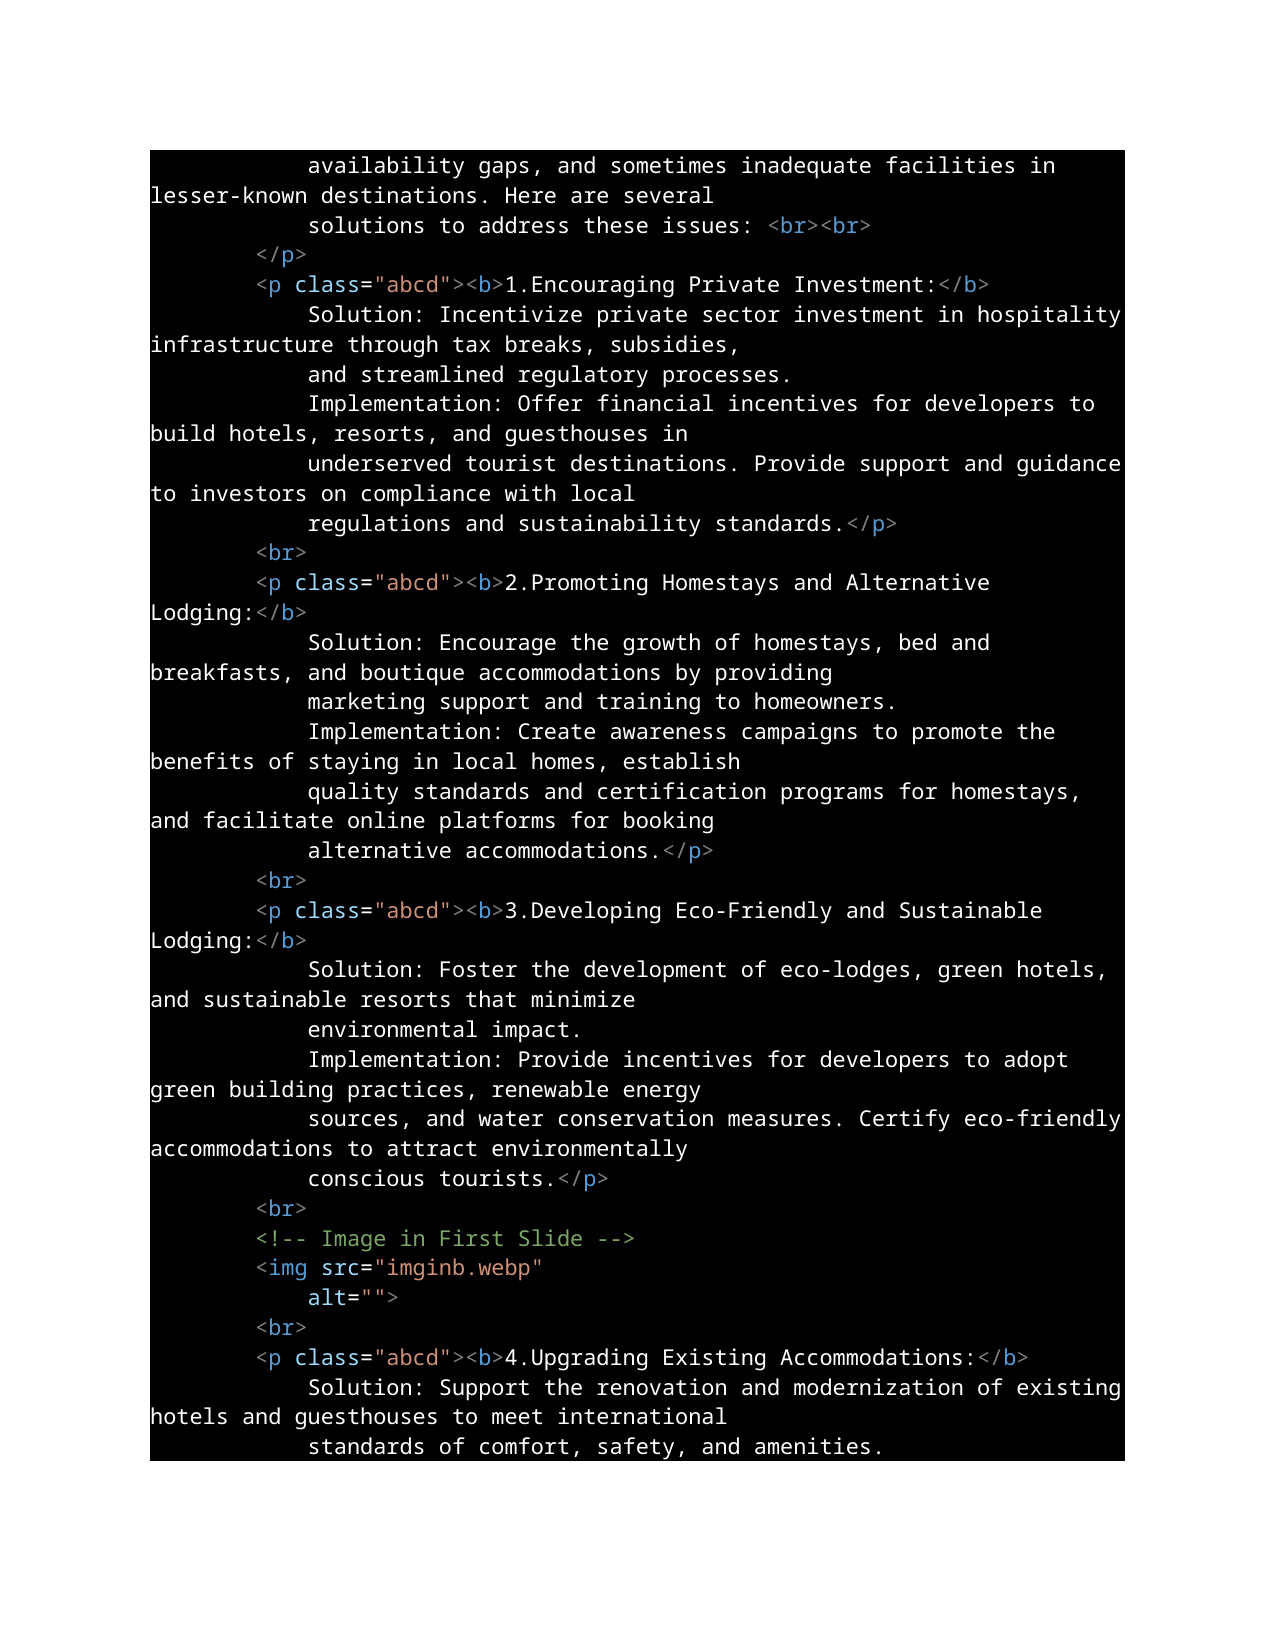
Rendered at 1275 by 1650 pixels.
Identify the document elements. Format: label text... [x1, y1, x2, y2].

text <p class="abcd"><b>3.Developing Eco-Friendly and Sustainable Lodging:</b> [150, 895, 1125, 954]
text regulations and sustainability standards.</p> [150, 507, 1125, 537]
text and streamlined regulatory processes. [150, 358, 1125, 388]
text sources, and water conservation measures. Certify eco-friendly accommodations to attract environmentally [150, 1103, 1125, 1163]
text <br> [150, 1193, 1125, 1222]
text <p class="abcd"><b>4.Upgrading Existing Accommodations:</b> [150, 1342, 1125, 1371]
text Solution: Encourage the growth of homestays, bed and breakfasts, and boutique accommodations by providing [150, 627, 1125, 686]
text conscious tourists.</p> [150, 1163, 1125, 1193]
text <p class="abcd"><b>1.Encouraging Private Investment:</b> [150, 269, 1125, 299]
text <br> [150, 537, 1125, 567]
text <!-- Image in First Slide --> [150, 1222, 1125, 1252]
text environmental impact. [150, 1014, 1125, 1044]
text <br> [150, 865, 1125, 895]
text availability gaps, and sometimes inadequate facilities in lesser-known destinations. Here are several [150, 150, 1125, 209]
text marketing support and training to homeowners. [150, 686, 1125, 716]
text underserved tourist destinations. Provide support and guidance to investors on compliance with local [150, 448, 1125, 507]
text Solution: Support the renovation and modernization of existing hotels and guesthouses to meet international [150, 1371, 1125, 1431]
text <br> [150, 1312, 1125, 1342]
text Implementation: Create awareness campaigns to promote the benefits of staying in local homes, establish [150, 716, 1125, 776]
text Solution: Foster the development of eco-lodges, green hotels, and sustainable resorts that minimize [150, 954, 1125, 1014]
text quality standards and certification programs for homestays, and facilitate online platforms for booking [150, 776, 1125, 835]
text Implementation: Offer financial incentives for developers to build hotels, resorts, and guesthouses in [150, 388, 1125, 448]
text <p class="abcd"><b>2.Promoting Homestays and Alternative Lodging:</b> [150, 567, 1125, 627]
text Implementation: Provide incentives for developers to adopt green building practices, renewable energy [150, 1044, 1125, 1103]
text </p> [150, 239, 1125, 269]
text <img src="imginb.webp" [150, 1252, 1125, 1282]
text Solution: Incentivize private sector investment in hospitality infrastructure through tax breaks, subsidies, [150, 299, 1125, 358]
text standards of comfort, safety, and amenities. [150, 1431, 1125, 1461]
text solutions to address these issues: <br><br> [150, 209, 1125, 239]
text alternative accommodations.</p> [150, 835, 1125, 865]
text alt=""> [150, 1282, 1125, 1312]
